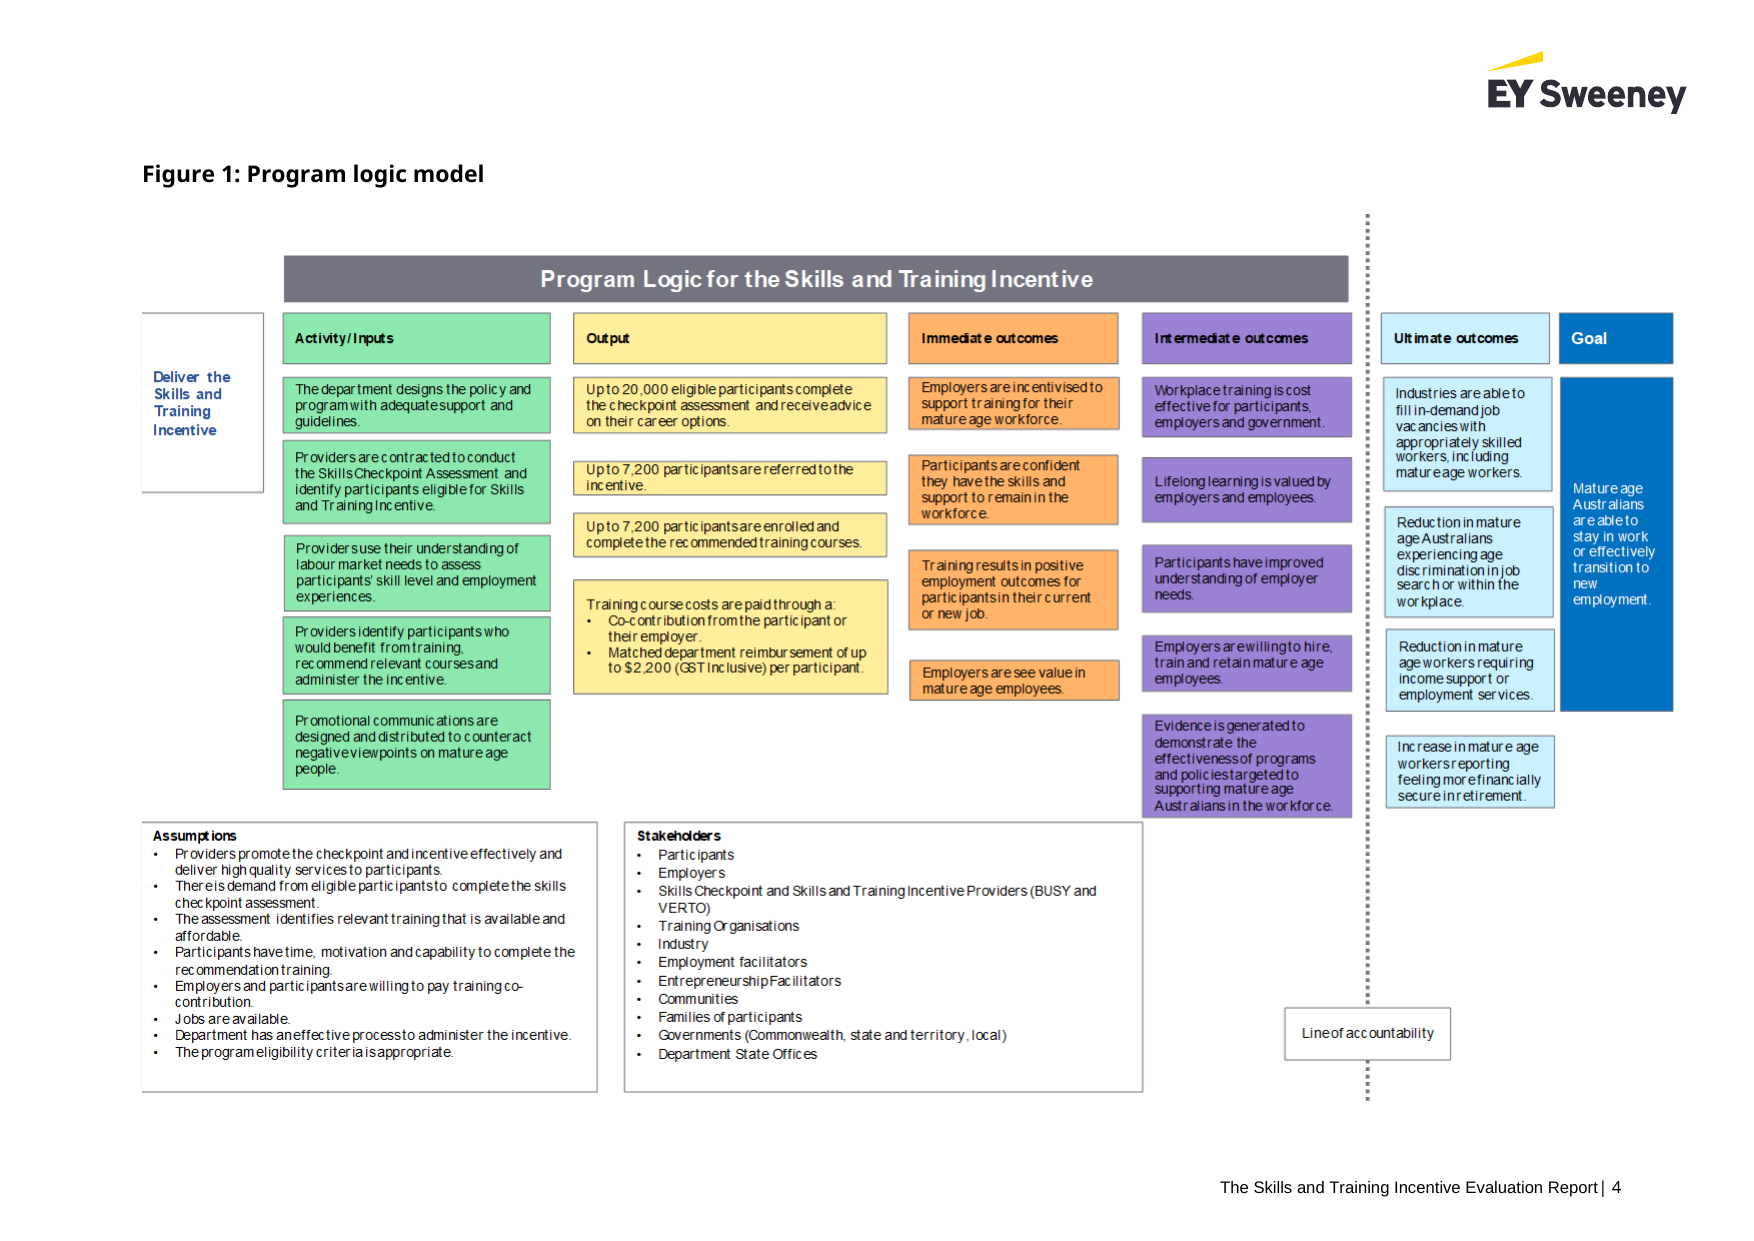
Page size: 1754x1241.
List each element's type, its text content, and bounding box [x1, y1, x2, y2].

text Figure 1: Program logic model [142, 158, 1621, 189]
picture [141, 214, 1674, 1104]
